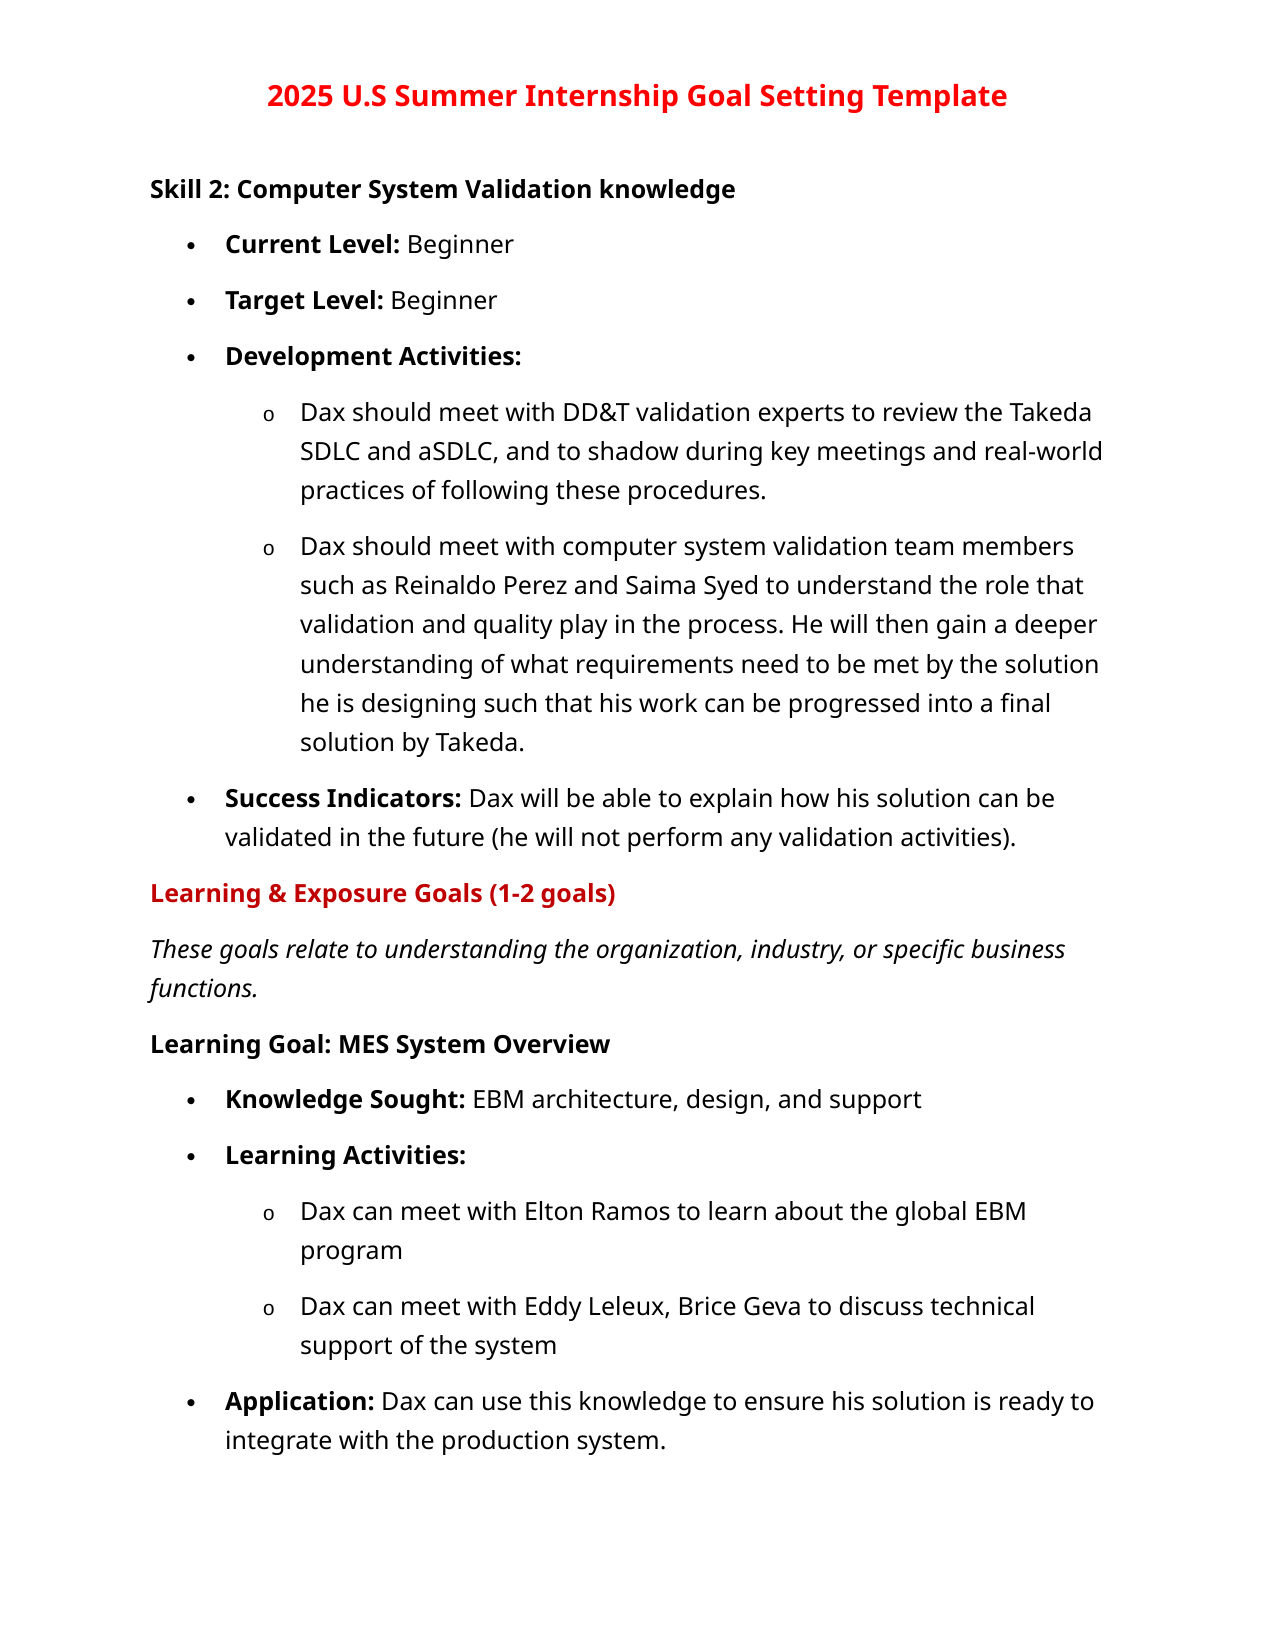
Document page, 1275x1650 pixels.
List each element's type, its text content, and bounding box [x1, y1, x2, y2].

text These goals relate to understanding the organization, industry, or specific business functions. [150, 931, 1125, 1004]
list Dax should meet with computer system validation team members such as Reinaldo Perez and Saima Syed to understand the role that validation and quality play in the process. He will then gain a deeper understanding of what requirements need to be met by the solution he is designing such that his work can be progressed into a final solution by Takeda. [262, 529, 1125, 759]
list Dax can meet with Eddy Leleux, Brice Geva to discuss technical support of the system [262, 1289, 1125, 1362]
text Learning & Exposure Goals (1-2 goals) [150, 876, 1125, 909]
list Target Level: Beginner [187, 283, 1125, 317]
list Learning Activities: [187, 1138, 1125, 1172]
list Dax can meet with Elton Ramos to learn about the global EBM program [262, 1194, 1125, 1267]
list Current Level: Beginner [187, 227, 1125, 261]
list Application: Dax can use this knowledge to ensure his solution is ready to integrate with the production system. [187, 1384, 1125, 1457]
list Development Activities: [187, 339, 1125, 373]
text Skill 2: Computer System Validation knowledge [150, 171, 1125, 205]
list Knowledge Sought: EBM architecture, design, and support [187, 1082, 1125, 1116]
list Success Indicators: Dax will be able to explain how his solution can be validated in the future (he will not perform any validation activities). [187, 781, 1125, 854]
list Dax should meet with DD&T validation experts to review the Takeda SDLC and aSDLC, and to shadow during key meetings and real-world practices of following these procedures. [262, 395, 1125, 507]
text Learning Goal: MES System Overview [150, 1026, 1125, 1060]
